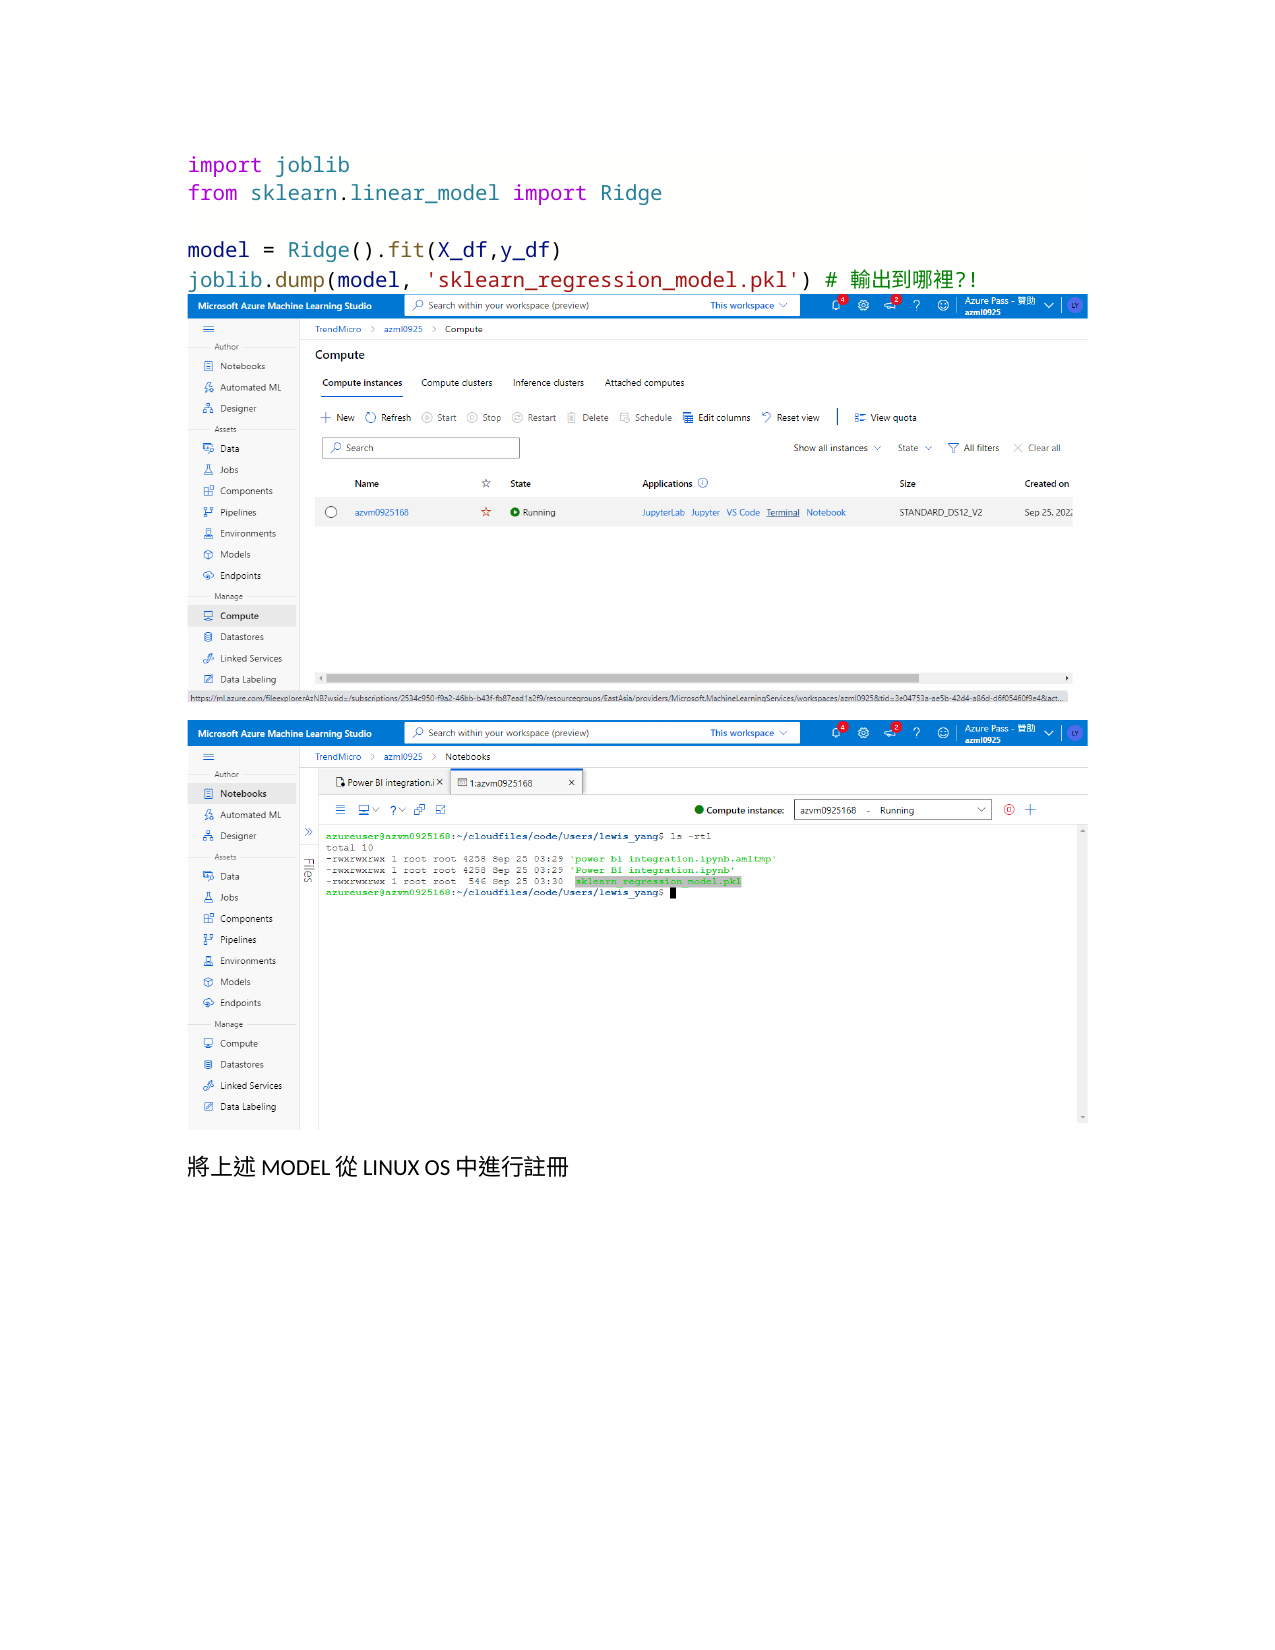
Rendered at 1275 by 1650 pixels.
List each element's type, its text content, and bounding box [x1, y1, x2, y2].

text model = Ridge().fit(X_df,y_df) [187, 235, 1087, 264]
text from sklearn.linear_model import Ridge [187, 178, 1087, 207]
picture [187, 720, 1088, 1130]
picture [187, 294, 1088, 702]
text import joblib [187, 150, 1087, 178]
text 將上述MODEL從LINUX OS中進行註冊 [187, 1149, 1087, 1182]
text joblib.dump(model, 'sklearn_regression_model.pkl') # 輸出到哪裡?! [187, 264, 1087, 294]
